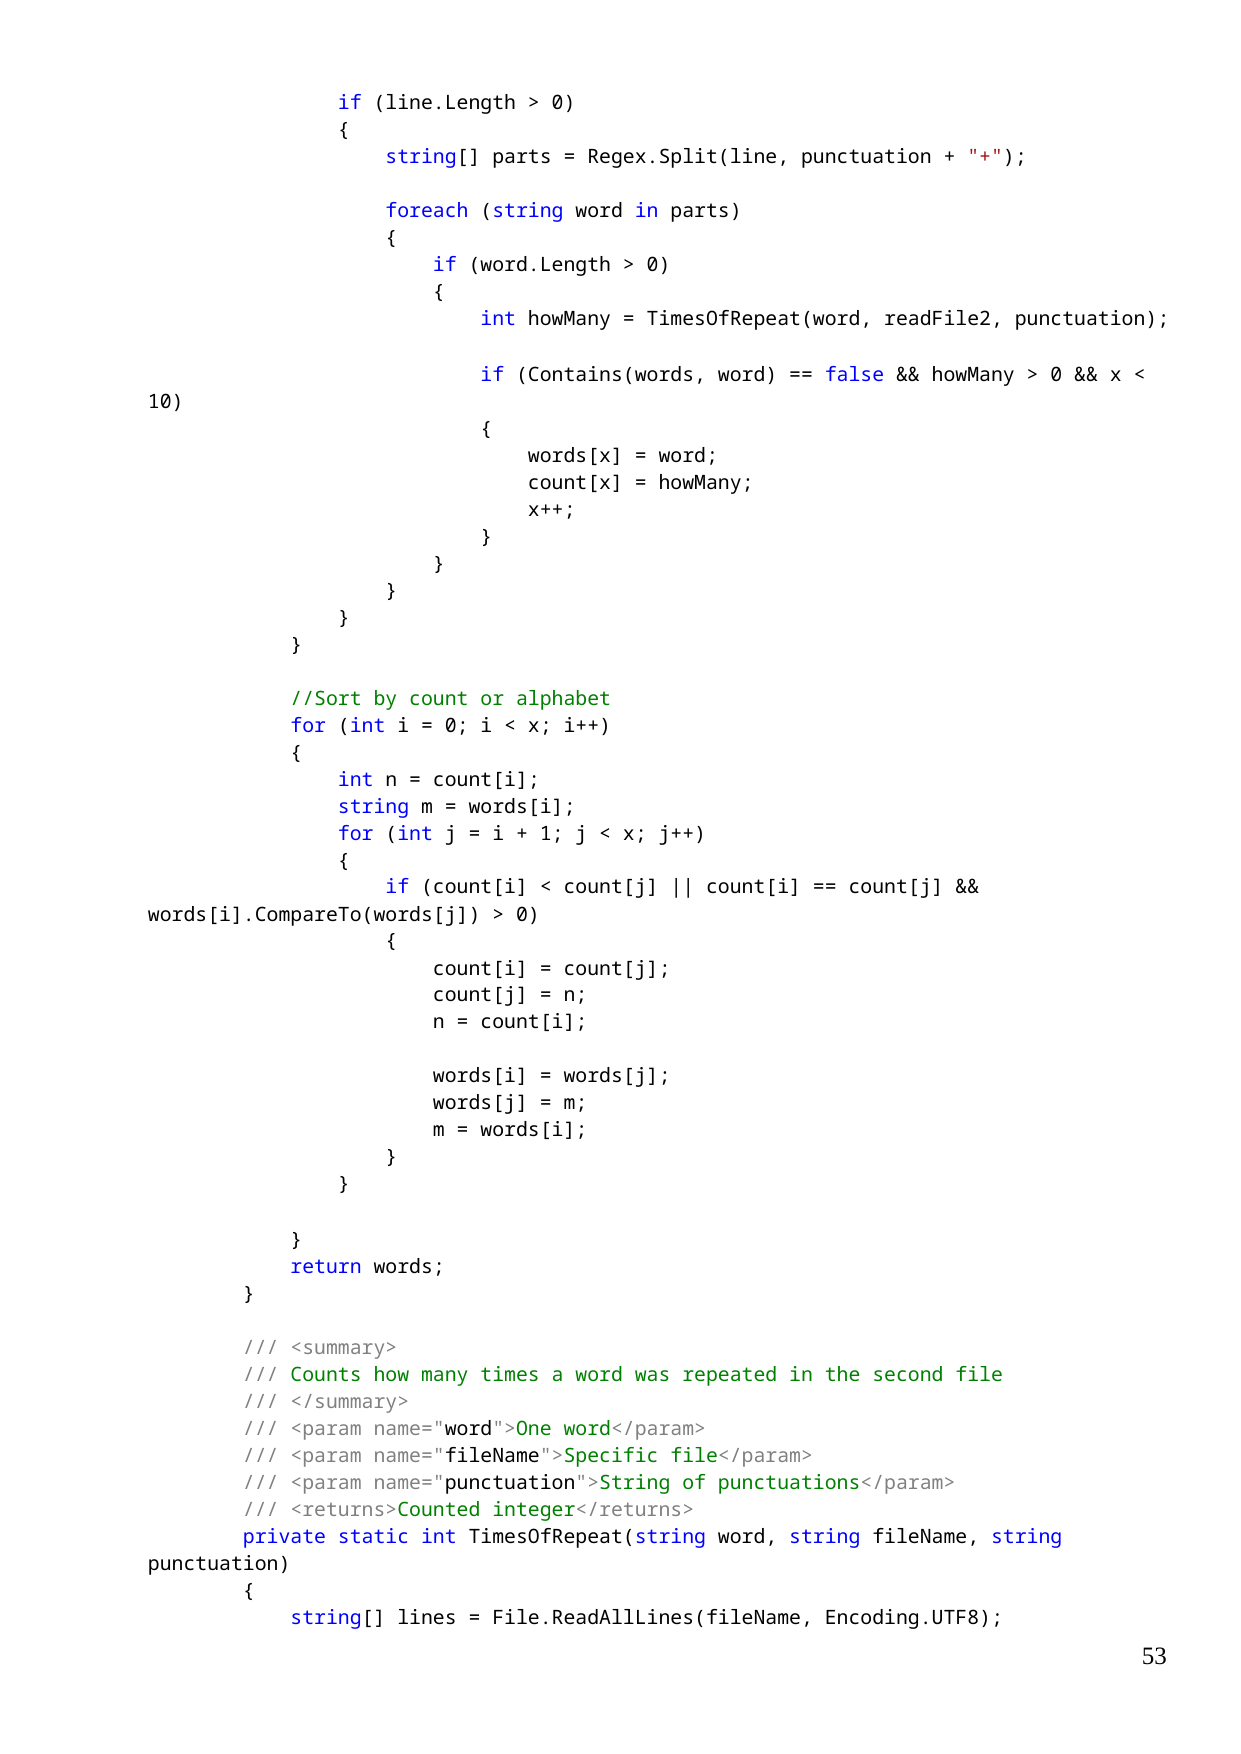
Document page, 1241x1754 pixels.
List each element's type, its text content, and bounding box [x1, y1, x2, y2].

text /// </summary> [148, 1387, 1181, 1414]
text for (int i = 0; i < x; i++) [148, 711, 1181, 738]
text x++; [148, 495, 1181, 522]
text for (int j = i + 1; j < x; j++) [148, 819, 1181, 846]
text /// <param name="fileName">Specific file</param> [148, 1441, 1181, 1468]
text { [148, 277, 1181, 304]
text } [148, 522, 1181, 549]
text count[i] = count[j]; [148, 954, 1181, 981]
text return words; [148, 1252, 1181, 1279]
text private static int TimesOfRepeat(string word, string fileName, string punctuation) [148, 1522, 1181, 1576]
text } [148, 603, 1181, 630]
text count[x] = howMany; [148, 468, 1181, 495]
text } [148, 1225, 1181, 1252]
text if (count[i] < count[j] || count[i] == count[j] && words[i].CompareTo(words[j]) > 0) [148, 873, 1181, 927]
text /// Counts how many times a word was repeated in the second file [148, 1360, 1181, 1387]
text words[x] = word; [148, 441, 1181, 468]
text n = count[i]; [148, 1008, 1181, 1035]
text { [148, 846, 1181, 873]
text words[j] = m; [148, 1089, 1181, 1116]
text /// <param name="punctuation">String of punctuations</param> [148, 1468, 1181, 1495]
text int n = count[i]; [148, 765, 1181, 792]
text m = words[i]; [148, 1116, 1181, 1143]
text if (word.Length > 0) [148, 251, 1181, 277]
text if (Contains(words, word) == false && howMany > 0 && x < 10) [148, 360, 1181, 414]
text int howMany = TimesOfRepeat(word, readFile2, punctuation); [148, 304, 1181, 331]
text if (line.Length > 0) [148, 89, 1181, 116]
text /// <summary> [148, 1333, 1181, 1360]
text { [148, 738, 1181, 765]
text } [148, 549, 1181, 576]
text /// <returns>Counted integer</returns> [148, 1495, 1181, 1522]
text string[] parts = Regex.Split(line, punctuation + "+"); [148, 143, 1181, 169]
text { [148, 1576, 1181, 1603]
text //Sort by count or alphabet [148, 684, 1181, 711]
text { [148, 223, 1181, 251]
text count[j] = n; [148, 981, 1181, 1008]
text } [148, 1143, 1181, 1169]
text words[i] = words[j]; [148, 1062, 1181, 1089]
text /// <param name="word">One word</param> [148, 1414, 1181, 1441]
text string m = words[i]; [148, 792, 1181, 819]
text foreach (string word in parts) [148, 197, 1181, 223]
text } [148, 1169, 1181, 1197]
text { [148, 927, 1181, 954]
text { [148, 414, 1181, 441]
text } [148, 1279, 1181, 1306]
text { [148, 116, 1181, 143]
text } [148, 576, 1181, 603]
text string[] lines = File.ReadAllLines(fileName, Encoding.UTF8); [148, 1603, 1181, 1630]
text } [148, 630, 1181, 657]
